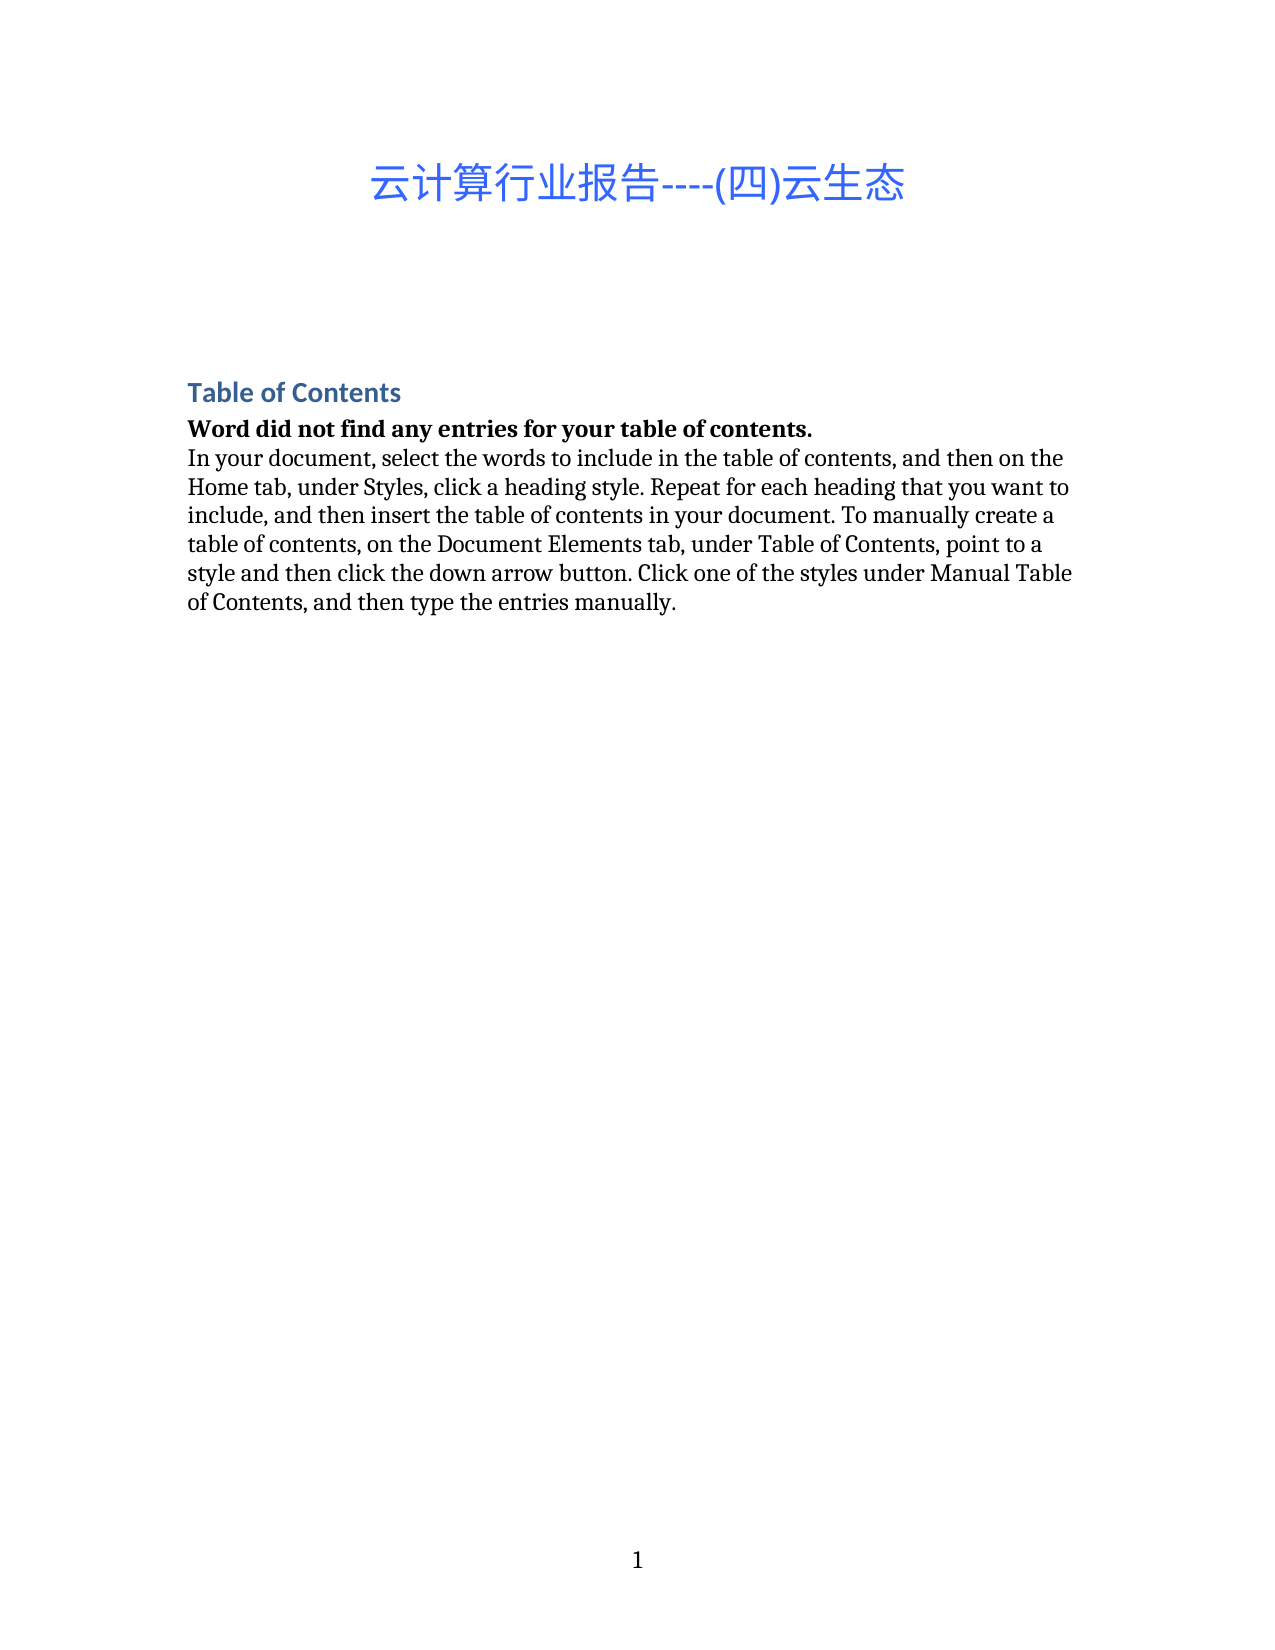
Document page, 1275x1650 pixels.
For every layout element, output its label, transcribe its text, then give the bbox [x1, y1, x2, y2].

text 云计算行业报告----(四)云生态 [187, 150, 1087, 211]
